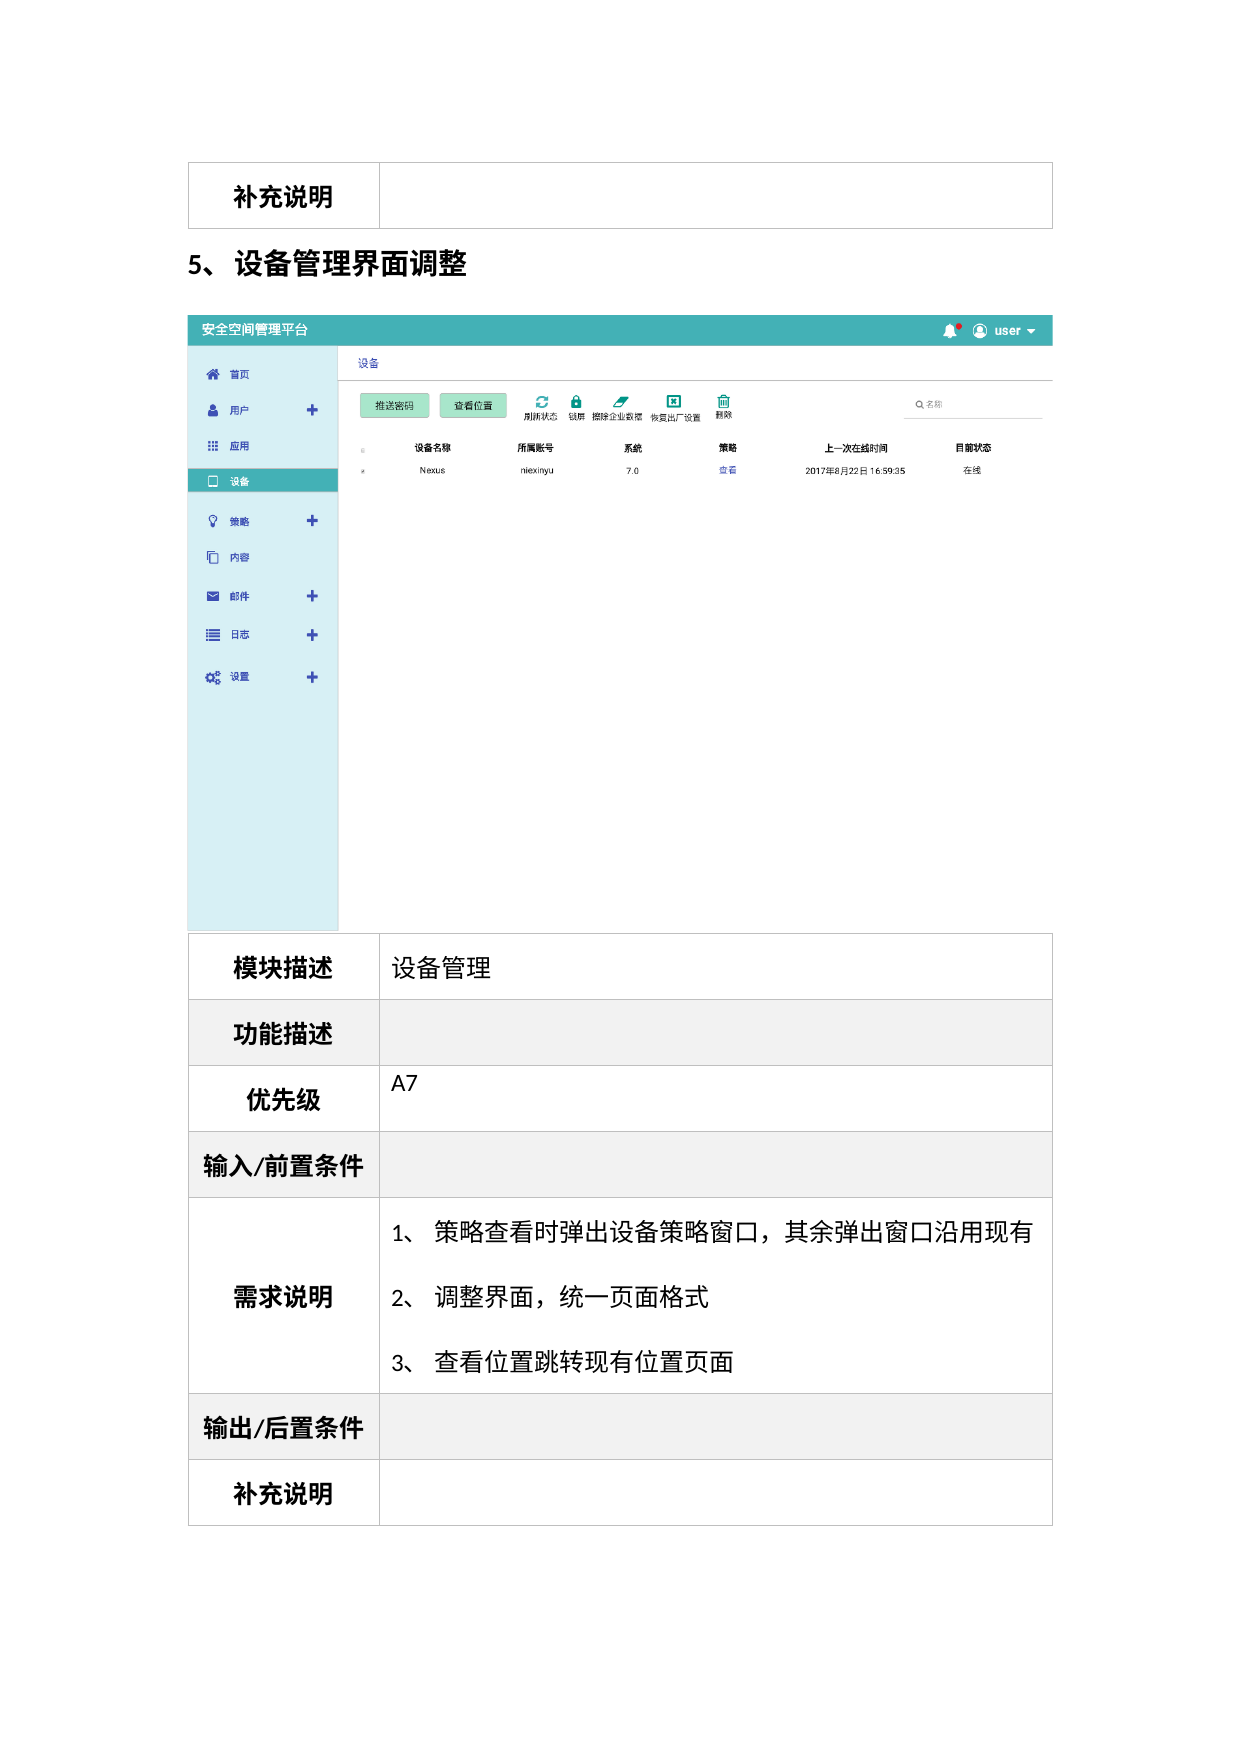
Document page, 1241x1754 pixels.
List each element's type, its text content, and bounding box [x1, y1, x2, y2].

table_cell 补充说明 [189, 163, 379, 228]
table_cell [380, 1394, 1052, 1459]
table_cell 输出/后置条件 [189, 1394, 379, 1459]
table_header 模块描述 [189, 934, 379, 999]
subtitle 设备管理界面调整 [187, 229, 1053, 294]
table_cell 功能描述 [189, 1000, 379, 1065]
table_cell [380, 163, 1052, 228]
table_cell [380, 1000, 1052, 1065]
table_cell A7 [380, 1066, 1052, 1131]
table_header 设备管理 [380, 934, 1052, 999]
picture [187, 315, 1053, 931]
table_cell [380, 1132, 1052, 1197]
table_cell [380, 1460, 1052, 1525]
table_cell 输入/前置条件 [189, 1132, 379, 1197]
table_cell 策略查看时弹出设备策略窗口，其余弹出窗口沿用现有 调整界面，统一页面格式 查看位置跳转现有位置页面 [380, 1198, 1052, 1393]
table_cell 补充说明 [189, 1460, 379, 1525]
table_cell 需求说明 [189, 1198, 379, 1393]
table_cell 优先级 [189, 1066, 379, 1131]
